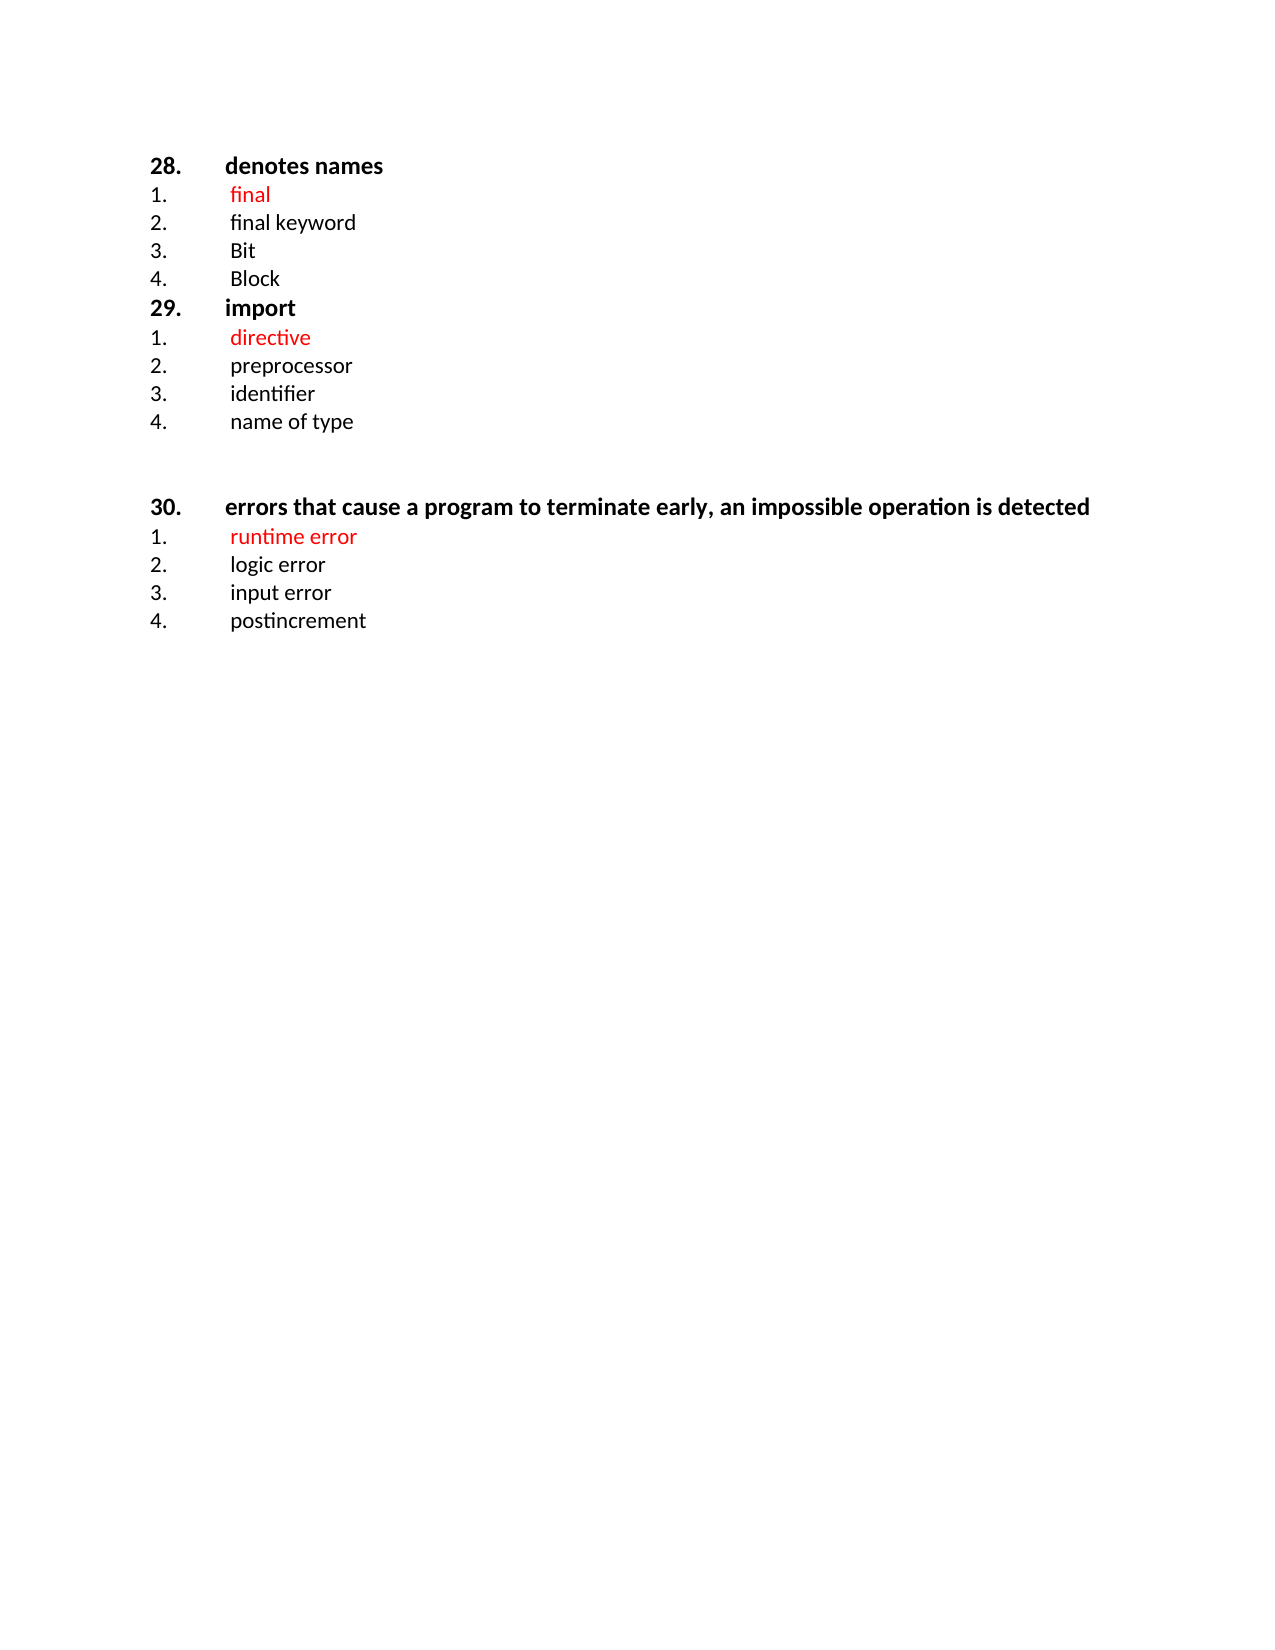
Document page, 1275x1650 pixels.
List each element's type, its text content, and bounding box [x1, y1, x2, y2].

text 1. runtime error [150, 522, 1125, 550]
text 1. final [150, 181, 1125, 208]
text 2. logic error [150, 550, 1125, 578]
text 2. final keyword [150, 208, 1125, 237]
text 4. name of type [150, 407, 1125, 435]
text 3. input error [150, 578, 1125, 606]
text 3. identifier [150, 379, 1125, 407]
text 2. preprocessor [150, 351, 1125, 379]
text 28. denotes names [150, 150, 1125, 181]
text 30. errors that cause a program to terminate early, an impossible operation is detected [150, 491, 1125, 522]
text 3. Bit [150, 237, 1125, 264]
text 29. import [150, 293, 1125, 323]
text 4. postincrement [150, 606, 1125, 634]
text 4. Block [150, 264, 1125, 293]
text 1. directive [150, 323, 1125, 351]
